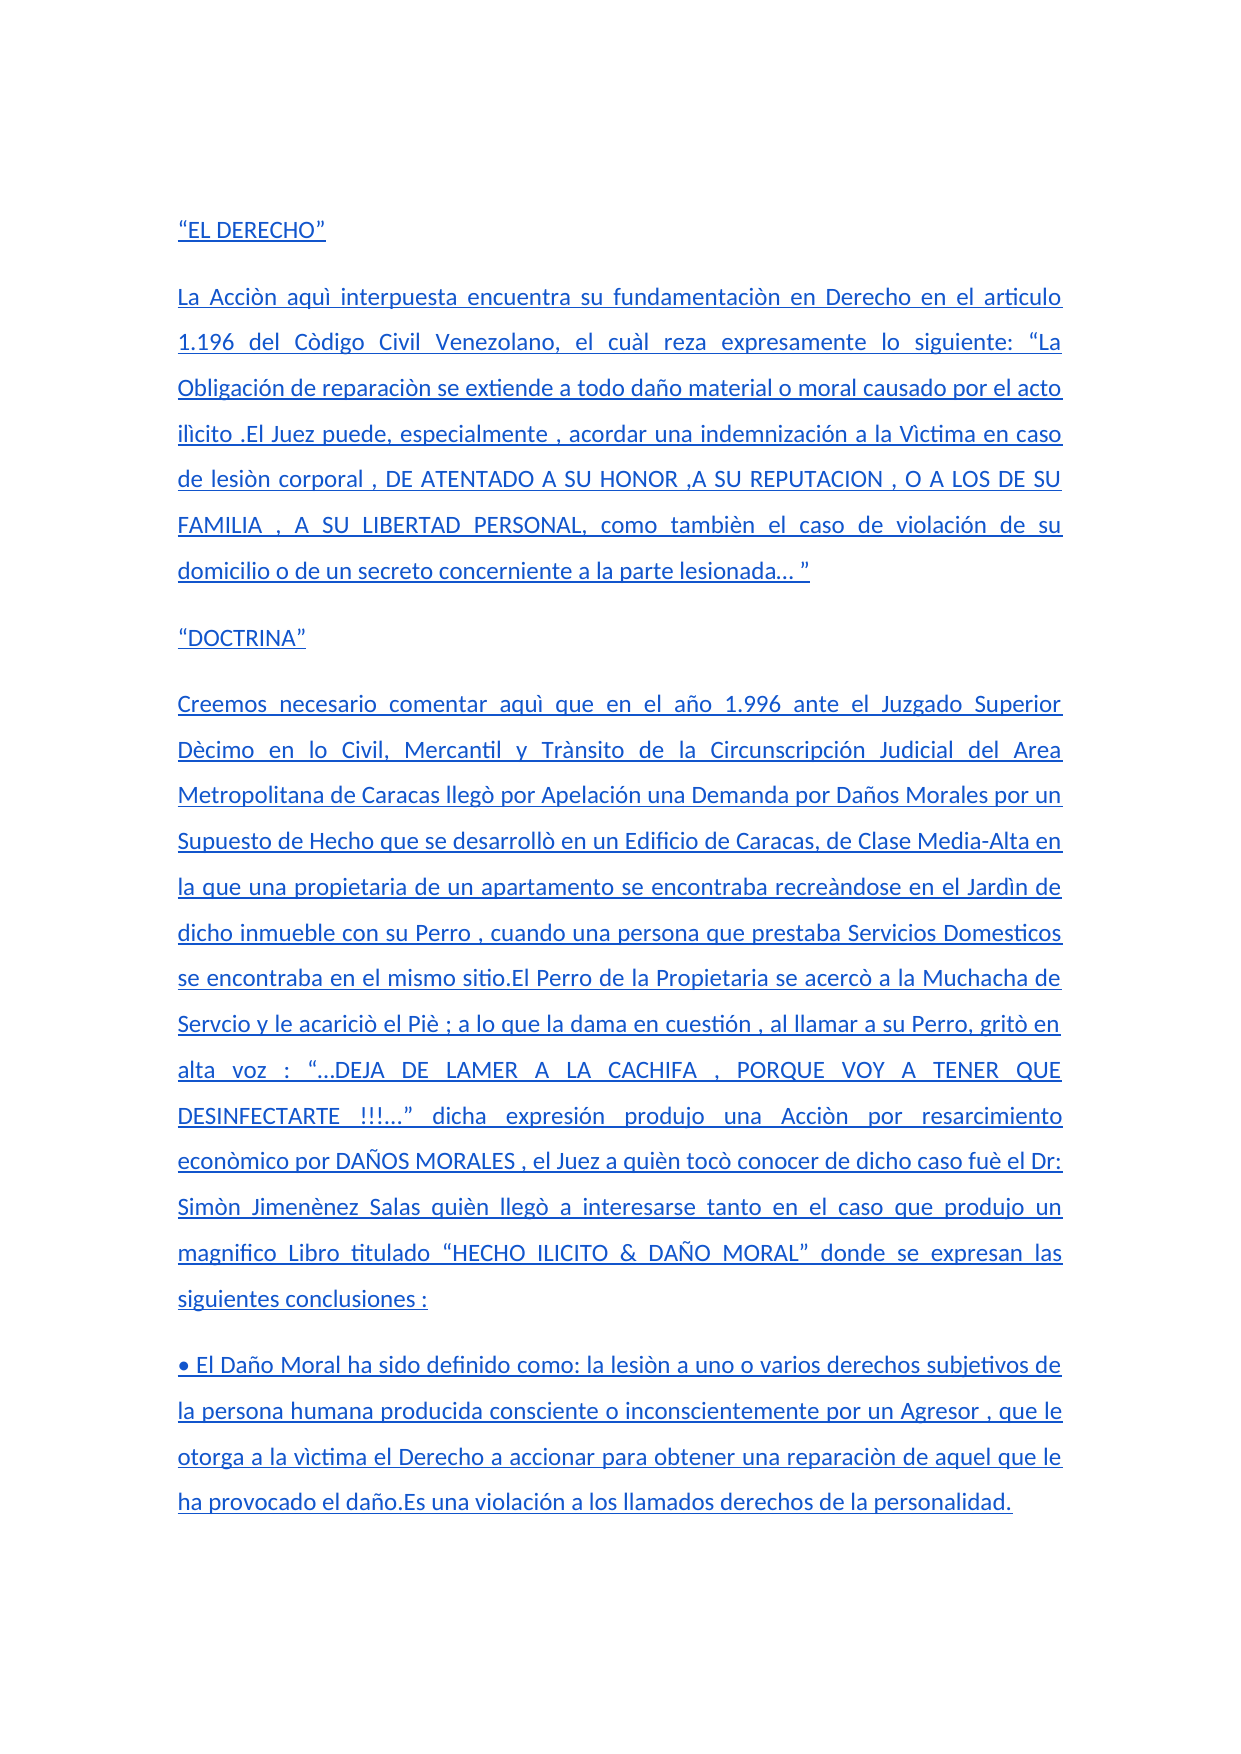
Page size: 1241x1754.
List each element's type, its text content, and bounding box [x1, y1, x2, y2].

text La Acciòn aquì interpuesta encuentra su fundamentaciòn en Derecho en el articulo 1.196 del Còdigo Civil Venezolano, el cuàl reza expresamente lo siguiente: “La Obligación de reparaciòn se extiende a todo daño material o moral causado por el acto ilìcito .El Juez puede, especialmente , acordar una indemnización a la Vìctima en caso de lesiòn corporal , DE ATENTADO A SU HONOR ,A SU REPUTACION , O A LOS DE SU FAMILIA , A SU LIBERTAD PERSONAL, como tambièn el caso de violación de su domicilio o de un secreto concerniente a la parte lesionada… ” [177, 399, 1063, 444]
text La Acciòn aquì interpuesta encuentra su fundamentaciòn en Derecho en el articulo 1.196 del Còdigo Civil Venezolano, el cuàl reza expresamente lo siguiente: “La Obligación de reparaciòn se extiende a todo daño material o moral causado por el acto ilìcito .El Juez puede, especialmente , acordar una indemnización a la Vìctima en caso de lesiòn corporal , DE ATENTADO A SU HONOR ,A SU REPUTACION , O A LOS DE SU FAMILIA , A SU LIBERTAD PERSONAL, como tambièn el caso de violación de su domicilio o de un secreto concerniente a la parte lesionada… ” [177, 308, 1063, 398]
text La Acciòn aquì interpuesta encuentra su fundamentaciòn en Derecho en el articulo 1.196 del Còdigo Civil Venezolano, el cuàl reza expresamente lo siguiente: “La Obligación de reparaciòn se extiende a todo daño material o moral causado por el acto ilìcito .El Juez puede, especialmente , acordar una indemnización a la Vìctima en caso de lesiòn corporal , DE ATENTADO A SU HONOR ,A SU REPUTACION , O A LOS DE SU FAMILIA , A SU LIBERTAD PERSONAL, como tambièn el caso de violación de su domicilio o de un secreto concerniente a la parte lesionada… ” [177, 445, 1063, 535]
text “DOCTRINA” [177, 622, 1063, 652]
text Creemos necesario comentar aquì que en el año 1.996 ante el Juzgado Superior Dècimo en lo Civil, Mercantil y Trànsito de la Circunscripción Judicial del Area Metropolitana de Caracas llegò por Apelación una Demanda por Daños Morales por un Supuesto de Hecho que se desarrollò en un Edificio de Caracas, de Clase Media-Alta en la que una propietaria de un apartamento se encontraba recreàndose en el Jardìn de dicho inmueble con su Perro , cuando una persona que prestaba Servicios Domesticos se encontraba en el mismo sitio.El Perro de la Propietaria se acercò a la Muchacha de Servcio y le acariciò el Piè ; a lo que la dama en cuestión , al llamar a su Perro, gritò en alta voz : “…DEJA DE LAMER A LA CACHIFA , PORQUE VOY A TENER QUE DESINFECTARTE !!!...” dicha expresión produjo una Acciòn por resarcimiento econòmico por DAÑOS MORALES , el Juez a quièn tocò conocer de dicho caso fuè el Dr: Simòn Jimenènez Salas quièn llegò a interesarse tanto en el caso que produjo un magnifico Libro titulado “HECHO ILICITO & DAÑO MORAL” donde se expresan las siguientes conclusiones : [177, 852, 1063, 943]
text • El Daño Moral ha sido definido como: la lesiòn a uno o varios derechos subjetivos de la persona humana producida consciente o inconscientemente por un Agresor , que le otorga a la vìctima el Derecho a accionar para obtener una reparaciòn de aquel que le ha provocado el daño.Es una violación a los llamados derechos de la personalidad. [177, 1422, 1063, 1467]
text “EL DERECHO” [177, 214, 1063, 245]
text • El Daño Moral ha sido definido como: la lesiòn a uno o varios derechos subjetivos de la persona humana producida consciente o inconscientemente por un Agresor , que le otorga a la vìctima el Derecho a accionar para obtener una reparaciòn de aquel que le ha provocado el daño.Es una violación a los llamados derechos de la personalidad. [177, 1468, 1063, 1517]
text • El Daño Moral ha sido definido como: la lesiòn a uno o varios derechos subjetivos de la persona humana producida consciente o inconscientemente por un Agresor , que le otorga a la vìctima el Derecho a accionar para obtener una reparaciòn de aquel que le ha provocado el daño.Es una violación a los llamados derechos de la personalidad. [177, 1349, 1063, 1421]
text La Acciòn aquì interpuesta encuentra su fundamentaciòn en Derecho en el articulo 1.196 del Còdigo Civil Venezolano, el cuàl reza expresamente lo siguiente: “La Obligación de reparaciòn se extiende a todo daño material o moral causado por el acto ilìcito .El Juez puede, especialmente , acordar una indemnización a la Vìctima en caso de lesiòn corporal , DE ATENTADO A SU HONOR ,A SU REPUTACION , O A LOS DE SU FAMILIA , A SU LIBERTAD PERSONAL, como tambièn el caso de violación de su domicilio o de un secreto concerniente a la parte lesionada… ” [177, 536, 1063, 586]
text Creemos necesario comentar aquì que en el año 1.996 ante el Juzgado Superior Dècimo en lo Civil, Mercantil y Trànsito de la Circunscripción Judicial del Area Metropolitana de Caracas llegò por Apelación una Demanda por Daños Morales por un Supuesto de Hecho que se desarrollò en un Edificio de Caracas, de Clase Media-Alta en la que una propietaria de un apartamento se encontraba recreàndose en el Jardìn de dicho inmueble con su Perro , cuando una persona que prestaba Servicios Domesticos se encontraba en el mismo sitio.El Perro de la Propietaria se acercò a la Muchacha de Servcio y le acariciò el Piè ; a lo que la dama en cuestión , al llamar a su Perro, gritò en alta voz : “…DEJA DE LAMER A LA CACHIFA , PORQUE VOY A TENER QUE DESINFECTARTE !!!...” dicha expresión produjo una Acciòn por resarcimiento econòmico por DAÑOS MORALES , el Juez a quièn tocò conocer de dicho caso fuè el Dr: Simòn Jimenènez Salas quièn llegò a interesarse tanto en el caso que produjo un magnifico Libro titulado “HECHO ILICITO & DAÑO MORAL” donde se expresan las siguientes conclusiones : [177, 944, 1063, 1126]
